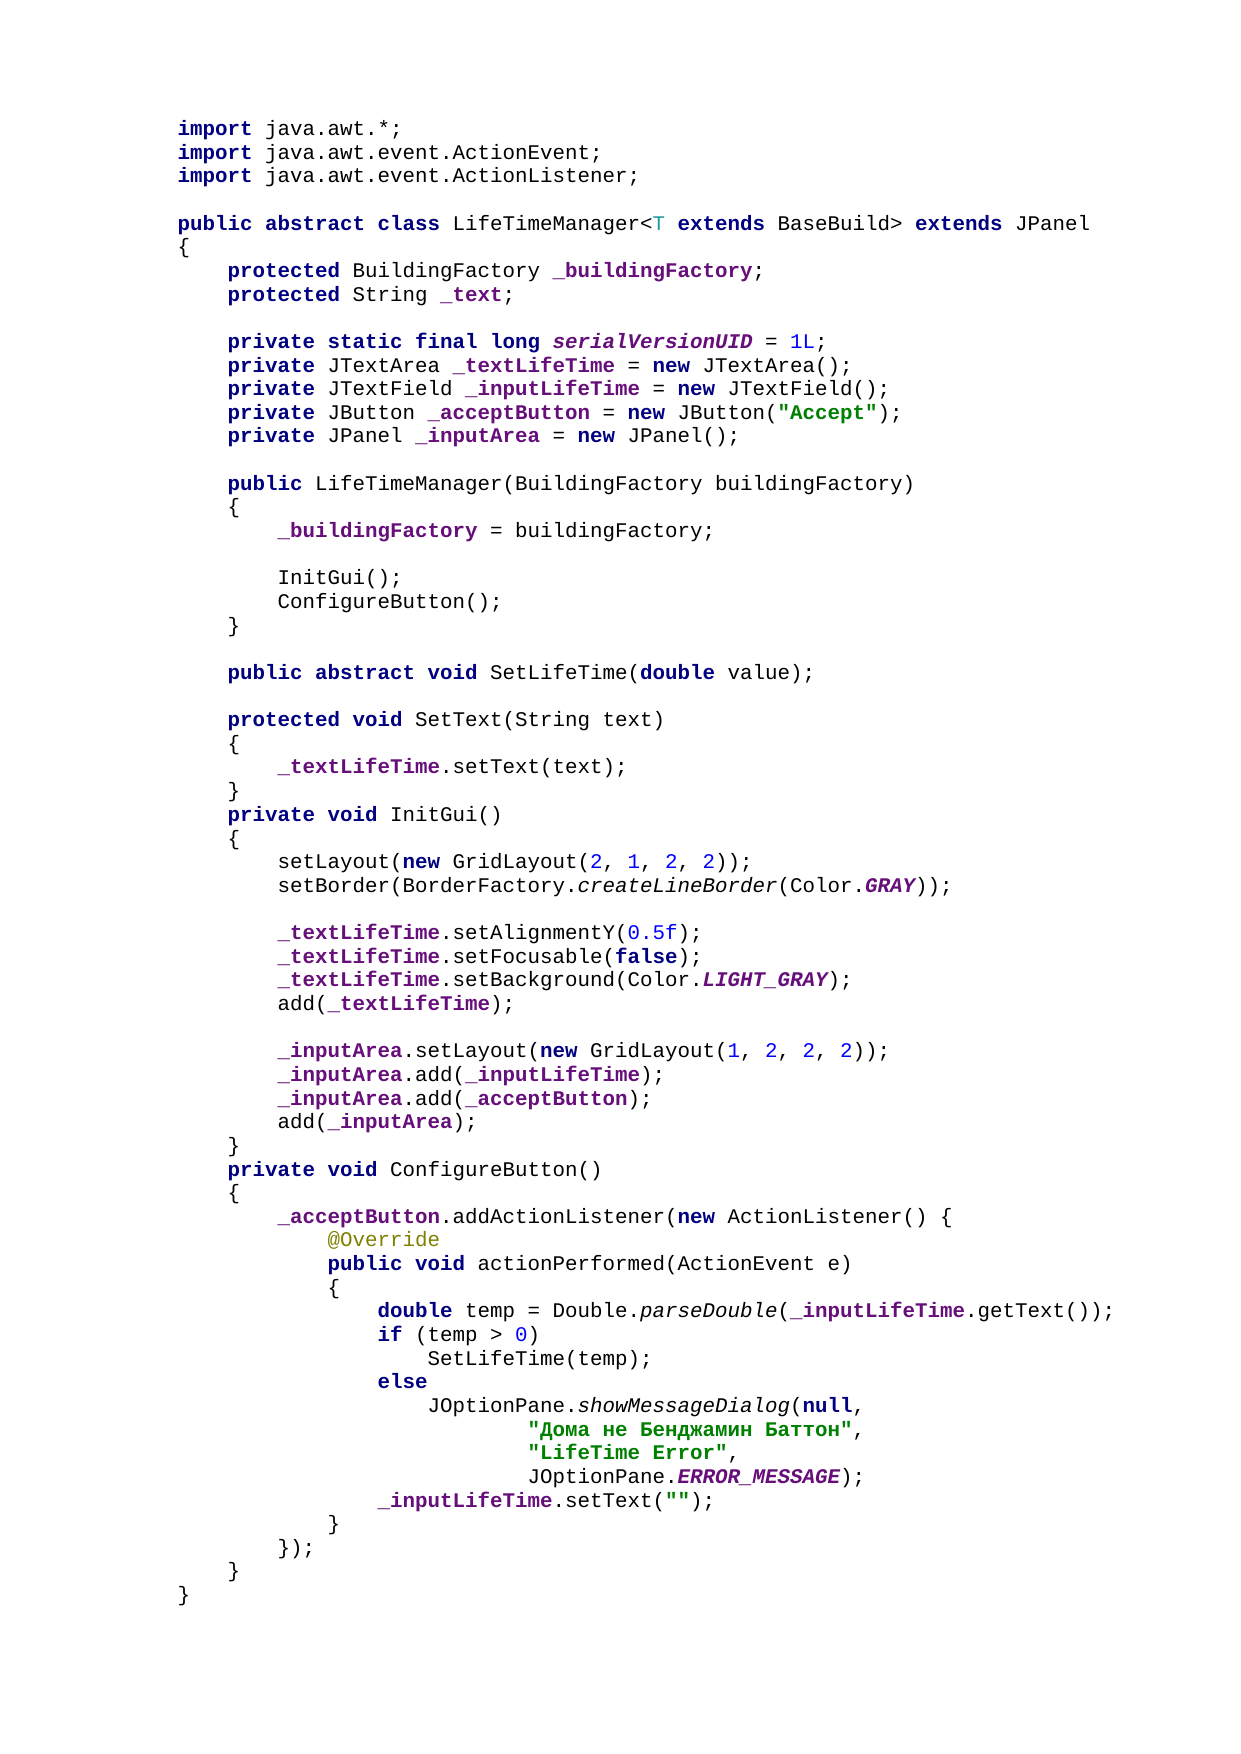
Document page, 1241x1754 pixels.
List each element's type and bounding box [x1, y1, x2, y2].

text [177, 118, 1152, 1608]
